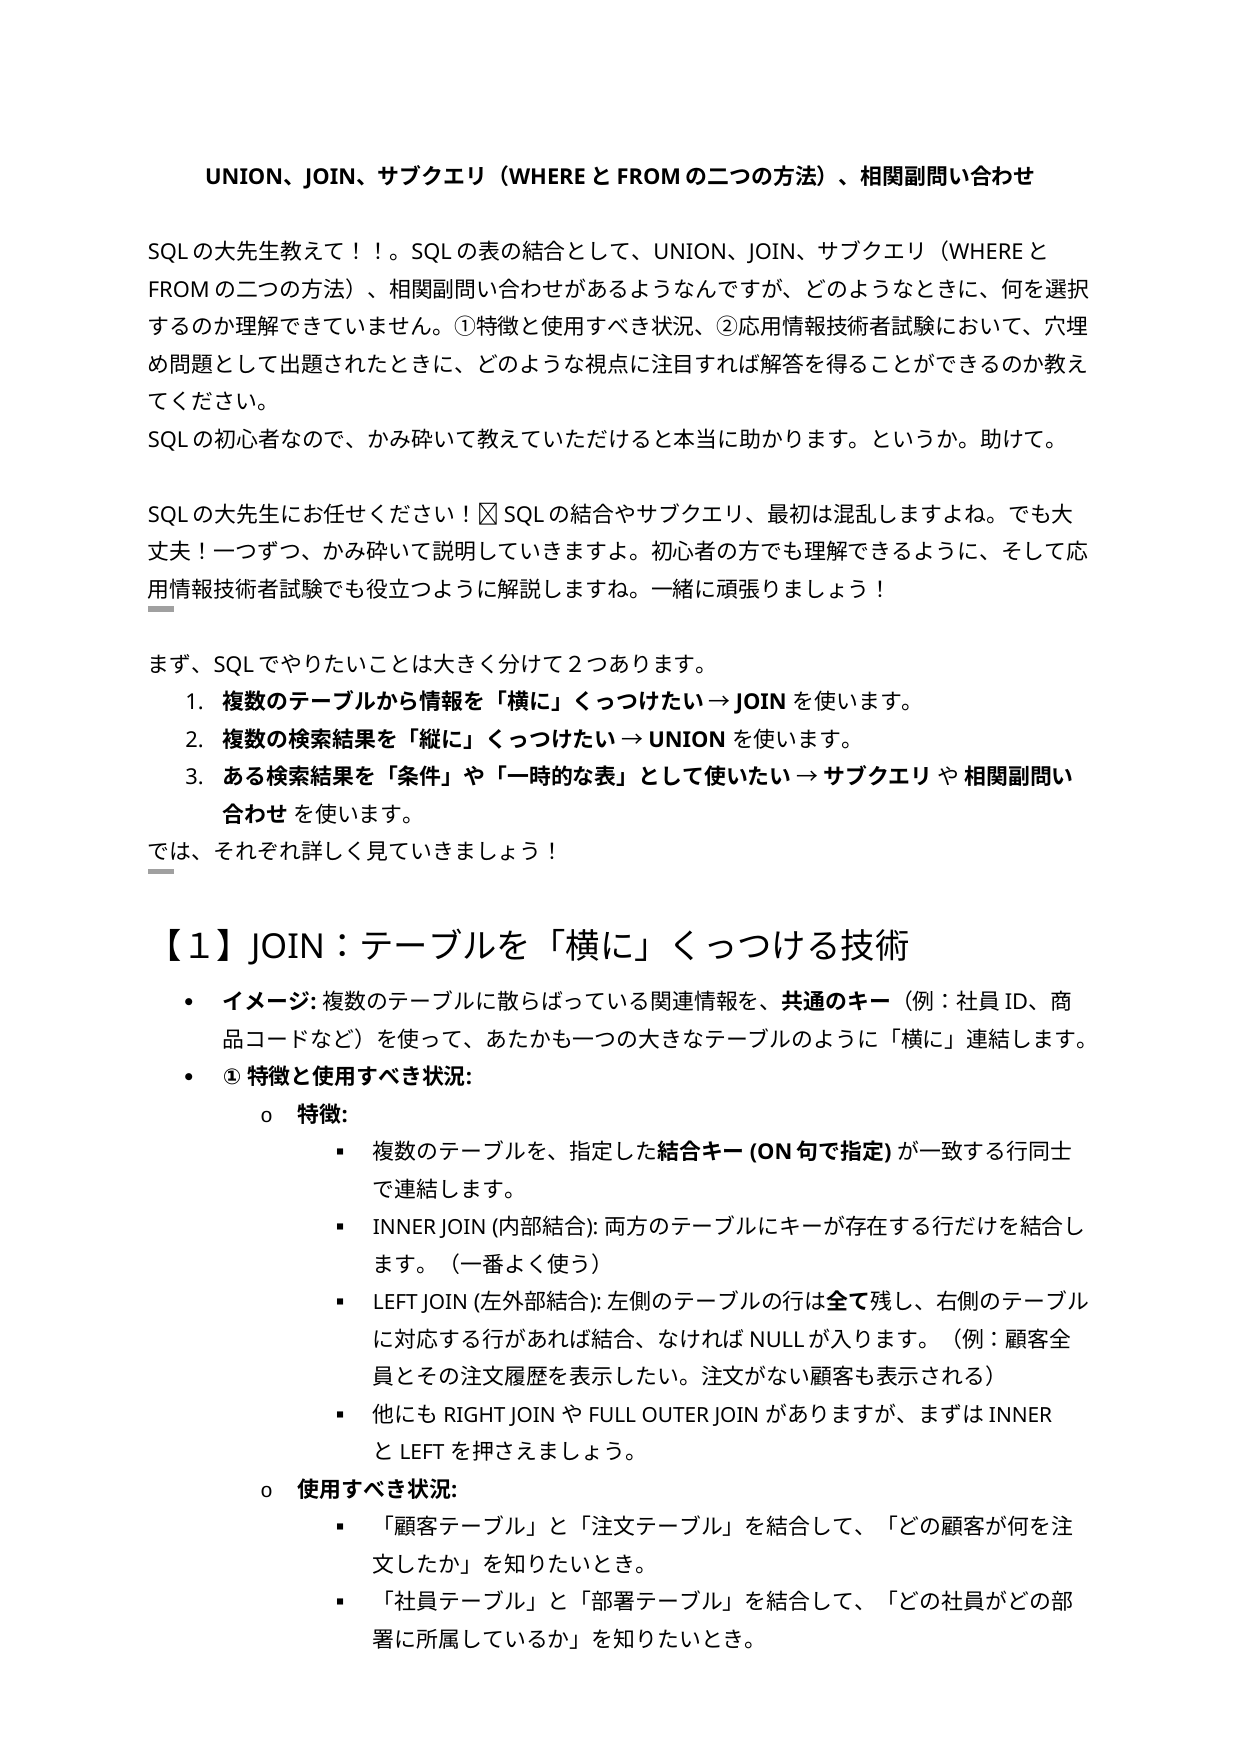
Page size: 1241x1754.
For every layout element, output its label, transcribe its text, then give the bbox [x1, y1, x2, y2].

list 「社員テーブル」と「部署テーブル」を結合して、「どの社員がどの部署に所属しているか」を知りたいとき。 [335, 1581, 1093, 1656]
list 複数の検索結果を「縦に」くっつけたい → UNION を使います。 [185, 719, 1093, 756]
text SQLの大先生教えて！！。SQLの表の結合として、UNION、JOIN、サブクエリ（WHEREとFROMの二つの方法）、相関副問い合わせがあるようなんですが、どのようなときに、何を選択するのか理解できていません。①特徴と使用すべき状況、②応用情報技術者試験において、穴埋め問題として出題されたときに、どのような視点に注目すれば解答を得ることができるのか教えてください。 SQLの初心者なので、かみ砕いて教えていただけると本当に助かります。というか。助けて。 [148, 231, 1093, 456]
text UNION、JOIN、サブクエリ（WHEREとFROMの二つの方法）、相関副問い合わせ [148, 156, 1093, 194]
list 特徴: [260, 1094, 1093, 1131]
list 複数のテーブルから情報を「横に」くっつけたい → JOIN を使います。 [185, 681, 1093, 719]
list ある検索結果を「条件」や「一時的な表」として使いたい → サブクエリ や 相関副問い合わせ を使います。 [185, 756, 1093, 831]
list ① 特徴と使用すべき状況: [185, 1056, 1093, 1094]
text SQLの大先生にお任せください！💪 SQLの結合やサブクエリ、最初は混乱しますよね。でも大丈夫！一つずつ、かみ砕いて説明していきますよ。初心者の方でも理解できるように、そして応用情報技術者試験でも役立つように解説しますね。一緒に頑張りましょう！ [148, 494, 1093, 606]
list 使用すべき状況: [260, 1469, 1093, 1506]
text まず、SQLでやりたいことは大きく分けて２つあります。 [148, 644, 1093, 681]
subtitle 【１】JOIN：テーブルを「横に」くっつける技術 [148, 906, 1093, 981]
list イメージ: 複数のテーブルに散らばっている関連情報を、共通のキー（例：社員ID、商品コードなど）を使って、あたかも一つの大きなテーブルのように「横に」連結します。 [185, 981, 1093, 1056]
list 他にも RIGHT JOIN や FULL OUTER JOIN がありますが、まずは INNER と LEFT を押さえましょう。 [335, 1394, 1093, 1469]
list INNER JOIN (内部結合): 両方のテーブルにキーが存在する行だけを結合します。（一番よく使う） [335, 1206, 1093, 1281]
list 複数のテーブルを、指定した結合キー (ON句で指定) が一致する行同士で連結します。 [335, 1131, 1093, 1206]
list LEFT JOIN (左外部結合): 左側のテーブルの行は全て残し、右側のテーブルに対応する行があれば結合、なければNULLが入ります。（例：顧客全員とその注文履歴を表示したい。注文がない顧客も表示される） [335, 1281, 1093, 1394]
list 「顧客テーブル」と「注文テーブル」を結合して、「どの顧客が何を注文したか」を知りたいとき。 [335, 1506, 1093, 1581]
text では、それぞれ詳しく見ていきましょう！ [148, 831, 1093, 869]
